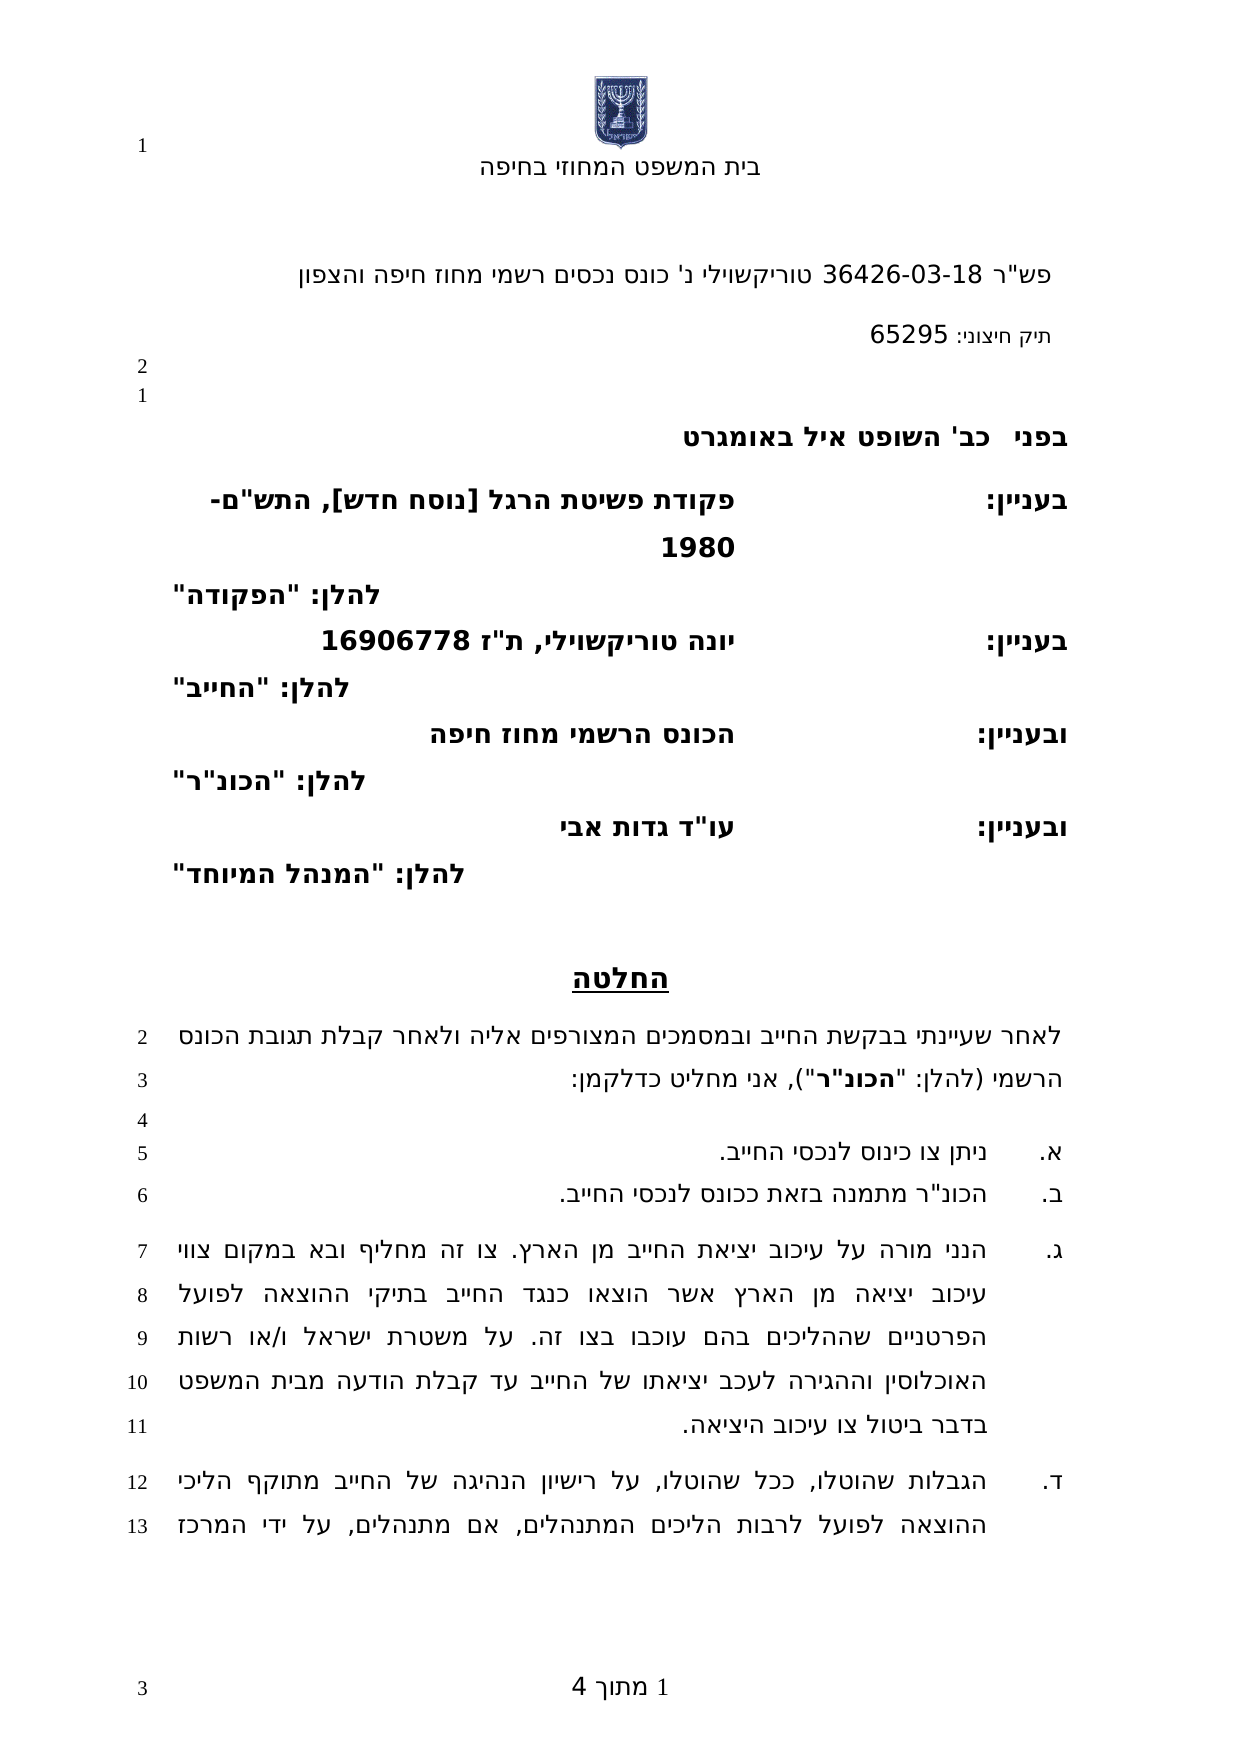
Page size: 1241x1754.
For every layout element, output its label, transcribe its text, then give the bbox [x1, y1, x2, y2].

table_cell עו"ד גדות אבי להלן: "המנהל המיוחד" [161, 811, 747, 904]
text לאחר שעיינתי בבקשת החייב ובמסמכים המצורפים אליה ולאחר קבלת תגובת הכונס הרשמי (להלן: "הכונ"ר"), אני מחליט כדלקמן: [177, 1021, 1063, 1094]
text א. ניתן צו כינוס לנכסי החייב. [177, 1137, 1063, 1166]
table_cell בעניין: [747, 485, 1079, 625]
text ג. הנני מורה על עיכוב יציאת החייב מן הארץ. צו זה מחליף ובא במקום צווי עיכוב יציאה מן הארץ אשר הוצאו כנגד החייב בתיקי ההוצאה לפועל הפרטניים שההליכים בהם עוכבו בצו זה. על משטרת ישראל ו/או רשות האוכלוסין וההגירה לעכב יציאתו של החייב עד קבלת הודעה מבית המשפט בדבר ביטול צו עיכוב היציאה. [177, 1235, 1063, 1439]
text ב. הכונ"ר מתמנה בזאת ככונס לנכסי החייב. [177, 1179, 1063, 1208]
table_cell ובעניין: [747, 718, 1079, 811]
table_cell יונה טוריקשוילי, ת"ז 16906778 להלן: "החייב" [161, 625, 747, 718]
table_cell פקודת פשיטת הרגל [נוסח חדש], התש"ם-1980 להלן: "הפקודה" [161, 485, 747, 625]
picture [589, 75, 651, 152]
table_header בפני [1002, 422, 1079, 484]
table_header החלטה [161, 962, 1079, 996]
table_cell בעניין: [747, 625, 1079, 718]
table_cell ובעניין: [747, 811, 1079, 904]
table_header כב' השופט איל באומגרט [161, 422, 1002, 484]
table_cell הכונס הרשמי מחוז חיפה להלן: "הכונ"ר" [161, 718, 747, 811]
